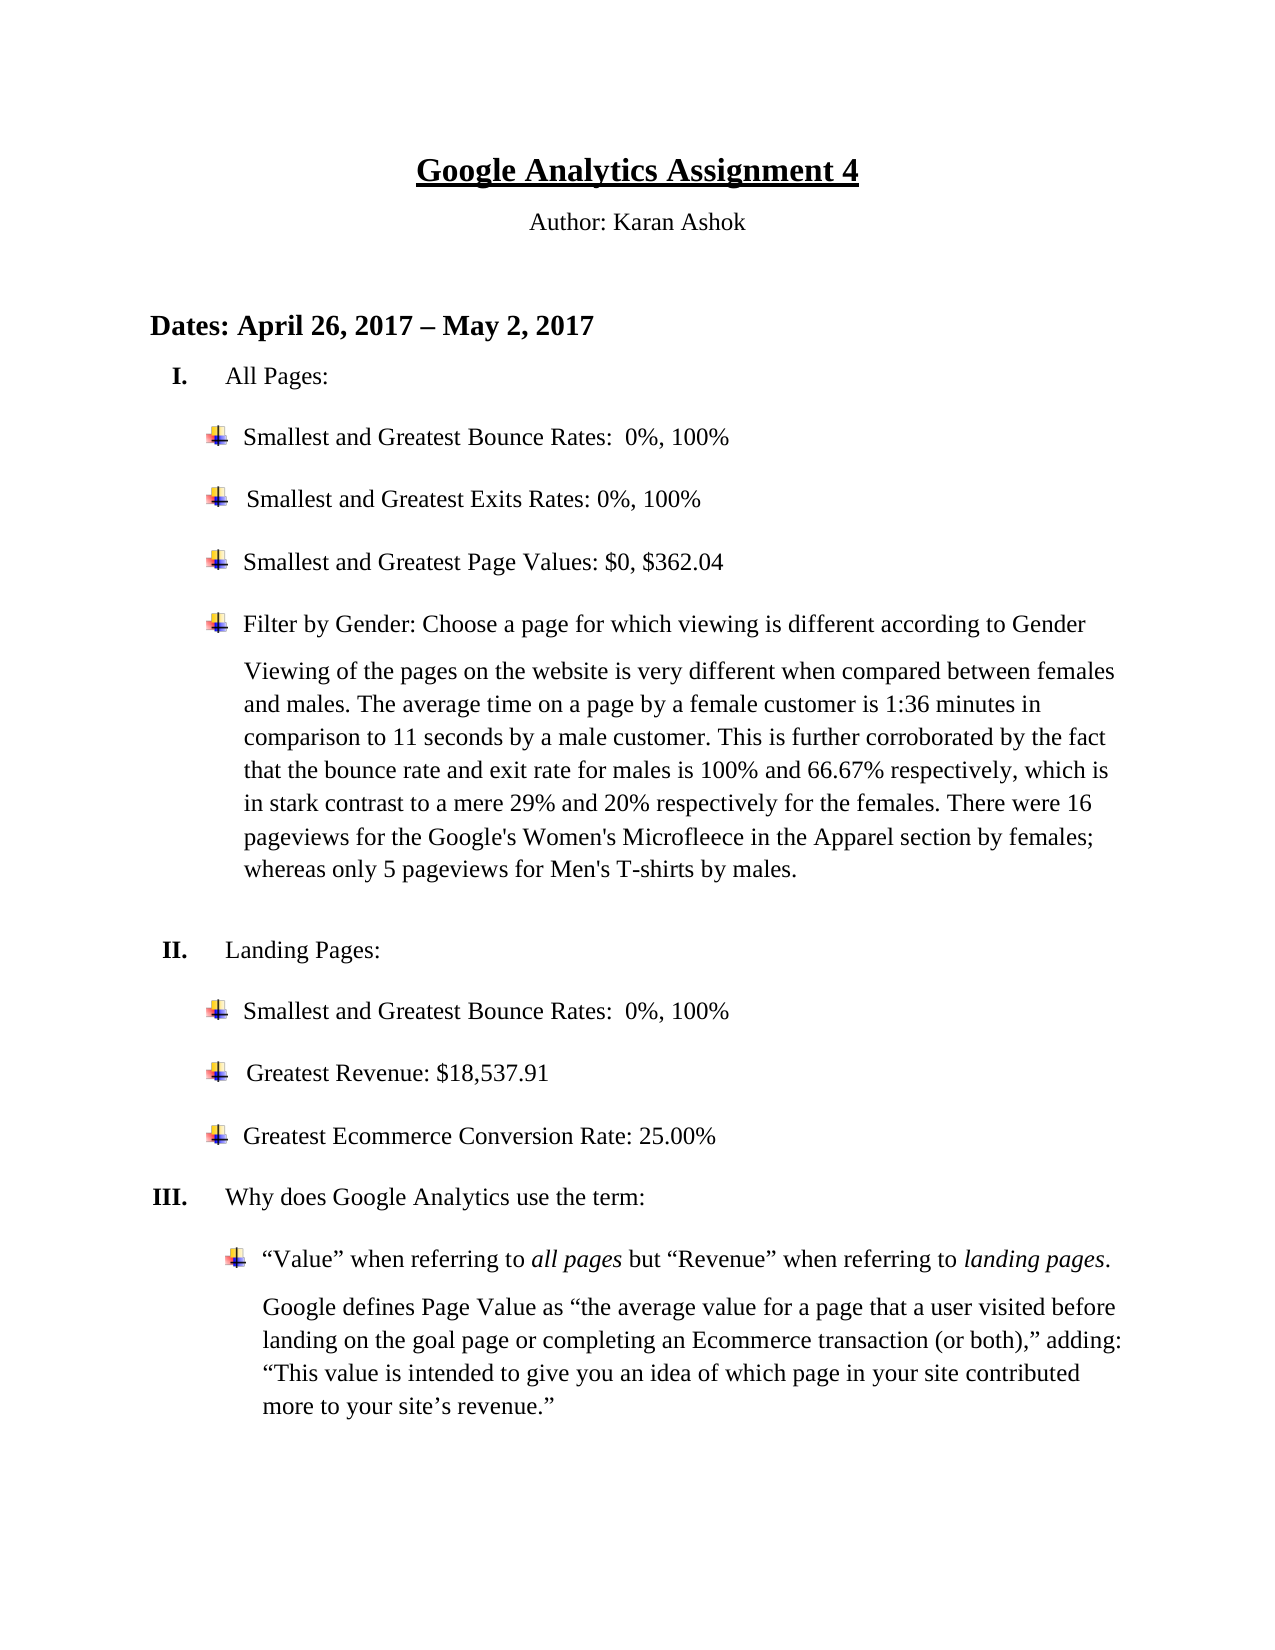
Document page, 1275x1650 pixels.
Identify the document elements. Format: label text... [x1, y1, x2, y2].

text Viewing of the pages on the website is very different when compared between females and males. The average time on a page by a female customer is 1:36 minutes in comparison to 11 seconds by a male customer. This is further corroborated by the fact that the bounce rate and exit rate for males is 100% and 66.67% respectively, which is in stark contrast to a mere 29% and 20% respectively for the females. There were 16 pageviews for the Google's Women's Microfleece in the Apparel section by females; whereas only 5 pageviews for Men's T-shirts by males. [244, 656, 1116, 883]
text II. Landing Pages: [162, 935, 1129, 964]
text Greatest Ecommerce Conversion Rate: 25.00% [206, 1121, 1129, 1150]
picture [206, 1123, 228, 1145]
text Smallest and Greatest Bounce Rates: 0%, 100% Smallest and Greatest Exits Rates: 0%, 100% [206, 422, 734, 512]
text III. Why does Google Analytics use the term: [152, 1182, 1129, 1211]
text I. All Pages: [172, 361, 1129, 390]
picture [225, 1246, 246, 1268]
picture [206, 424, 228, 446]
picture [206, 611, 228, 633]
picture [206, 998, 228, 1020]
picture [206, 485, 228, 507]
text Smallest and Greatest Page Values: $0, $362.04 [206, 547, 1129, 575]
picture [206, 1060, 228, 1082]
picture [206, 548, 228, 570]
text Google defines Page Value as “the average value for a page that a user visited before landing on the goal page or completing an Ecommerce transaction (or both),” adding: “This value is intended to give you an idea of which page in your site contributed more to your site’s revenue.” [262, 1292, 1122, 1419]
text Dates: April 26, 2017 – May 2, 2017 [150, 308, 1129, 342]
text Filter by Gender: Choose a page for which viewing is different according to Gender [206, 609, 1129, 638]
text “Value” when referring to all pages but “Revenue” when referring to landing pages. [225, 1244, 1129, 1273]
text Author: Karan Ashok [285, 207, 989, 236]
text Google Analytics Assignment 4 [412, 150, 862, 188]
text Smallest and Greatest Bounce Rates: 0%, 100% Greatest Revenue: $18,537.91 [206, 996, 734, 1087]
